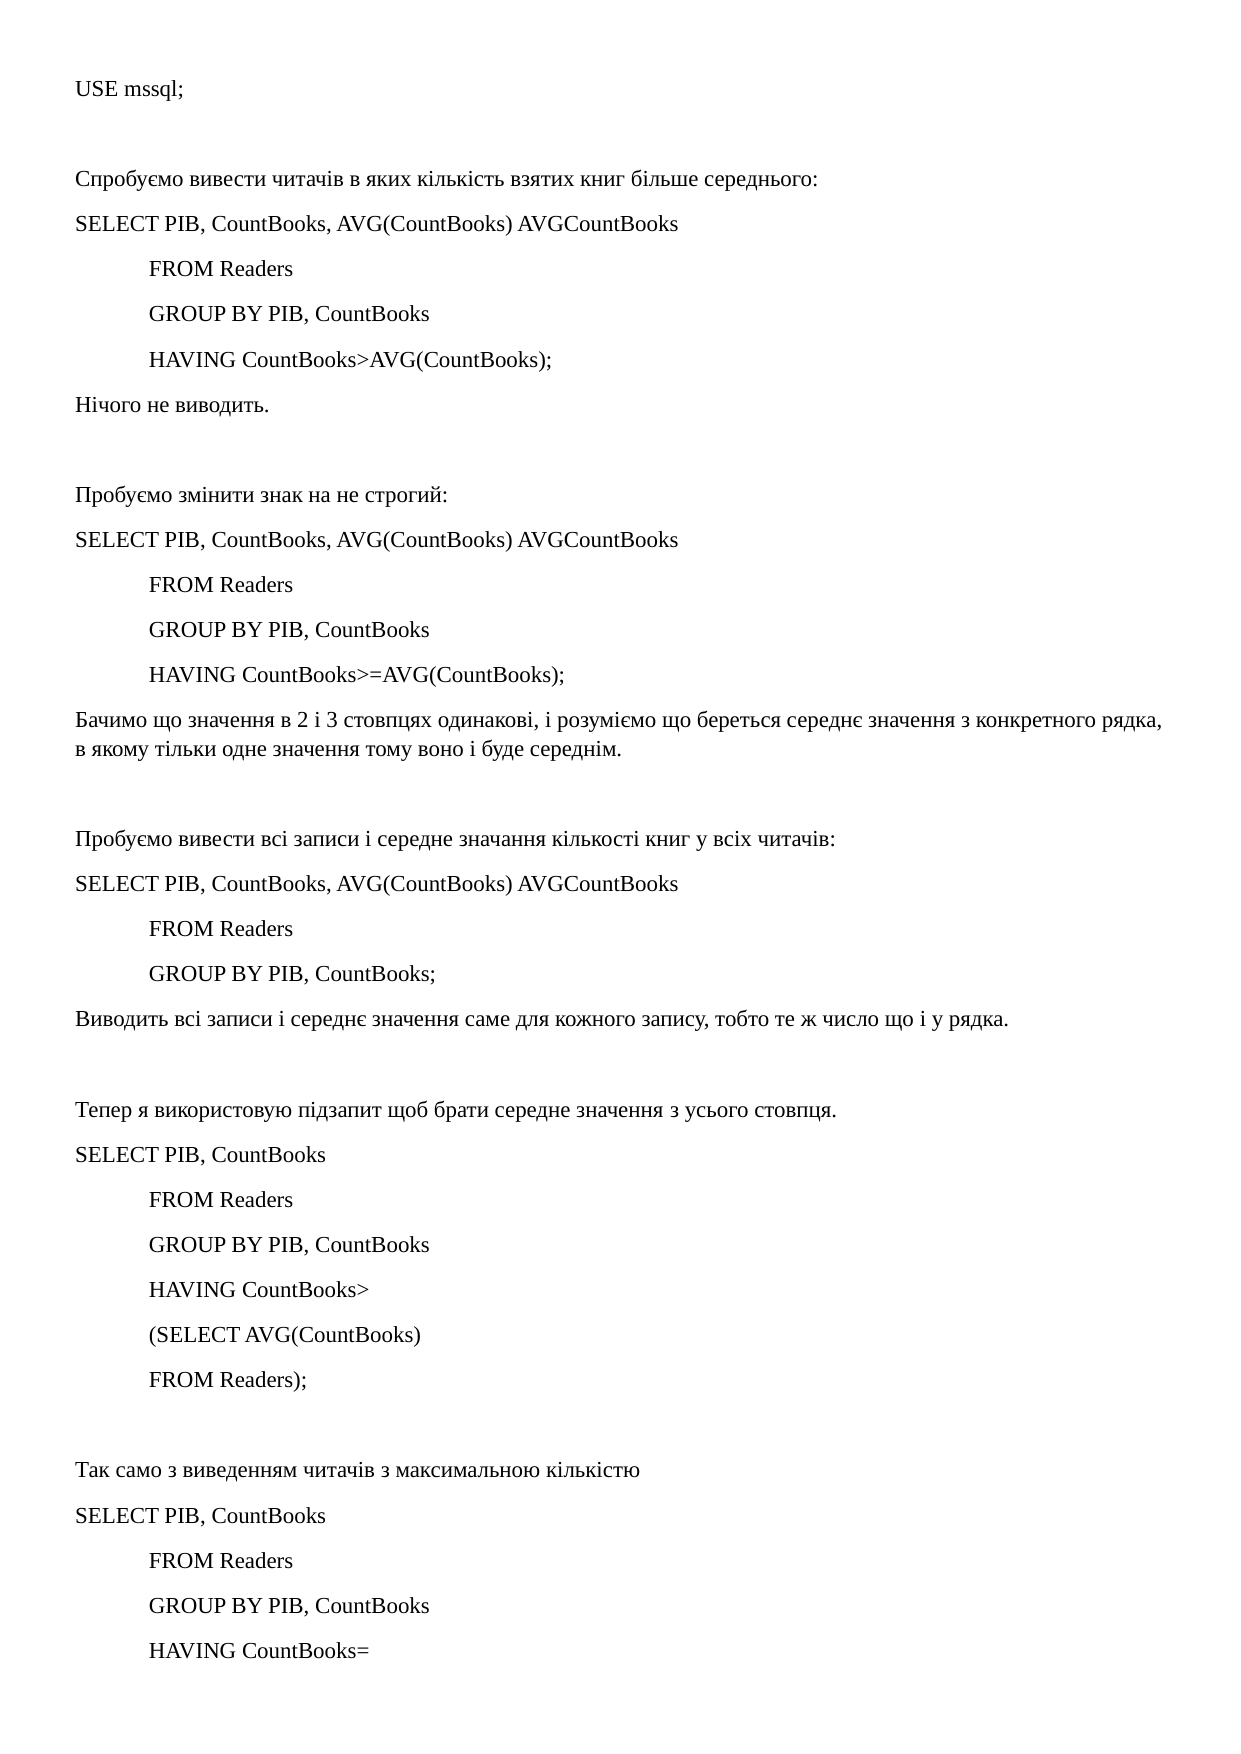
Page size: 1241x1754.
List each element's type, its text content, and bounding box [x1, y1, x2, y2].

text GROUP BY PIB, CountBooks; [75, 960, 1165, 987]
text GROUP BY PIB, CountBooks [75, 301, 1165, 327]
text HAVING CountBooks>AVG(CountBooks); [75, 346, 1165, 372]
text SELECT PIB, CountBooks, AVG(CountBooks) AVGCountBooks [75, 210, 1165, 237]
text FROM Readers [75, 571, 1165, 597]
text FROM Readers [75, 1547, 1165, 1573]
text Тепер я використовую підзапит щоб брати середне значення з усього стовпця. [75, 1096, 1165, 1122]
text FROM Readers [75, 915, 1165, 942]
text SELECT PIB, CountBooks [75, 1141, 1165, 1167]
text GROUP BY PIB, CountBooks [75, 1231, 1165, 1257]
text HAVING CountBooks>=AVG(CountBooks); [75, 661, 1165, 688]
text Пробуємо вивести всі записи і середне значання кількості книг у всіх читачів: [75, 825, 1165, 851]
text USE mssql; [75, 75, 1165, 101]
text (SELECT AVG(CountBooks) [75, 1321, 1165, 1348]
text FROM Readers [75, 255, 1165, 282]
text SELECT PIB, CountBooks, AVG(CountBooks) AVGCountBooks [75, 870, 1165, 897]
text Пробуємо змінити знак на не строгий: [75, 481, 1165, 507]
text Бачимо що значення в 2 і 3 стовпцях одинакові, і розуміємо що береться середнє значення з конкретного рядка, в якому тільки одне значення тому воно і буде середнім. [75, 706, 1165, 761]
text HAVING CountBooks> [75, 1276, 1165, 1302]
text SELECT PIB, CountBooks, AVG(CountBooks) AVGCountBooks [75, 526, 1165, 552]
text GROUP BY PIB, CountBooks [75, 616, 1165, 643]
text Так само з виведенням читачів з максимальною кількістю [75, 1457, 1165, 1483]
text SELECT PIB, CountBooks [75, 1502, 1165, 1528]
text Виводить всі записи і середнє значення саме для кожного запису, тобто те ж число що і у рядка. [75, 1006, 1165, 1032]
text Спробуємо вивести читачів в яких кількість взятих книг більше середнього: [75, 165, 1165, 192]
text Нічого не виводить. [75, 391, 1165, 417]
text FROM Readers); [75, 1366, 1165, 1393]
text GROUP BY PIB, CountBooks [75, 1592, 1165, 1618]
text FROM Readers [75, 1186, 1165, 1212]
text HAVING CountBooks= [75, 1637, 1165, 1663]
